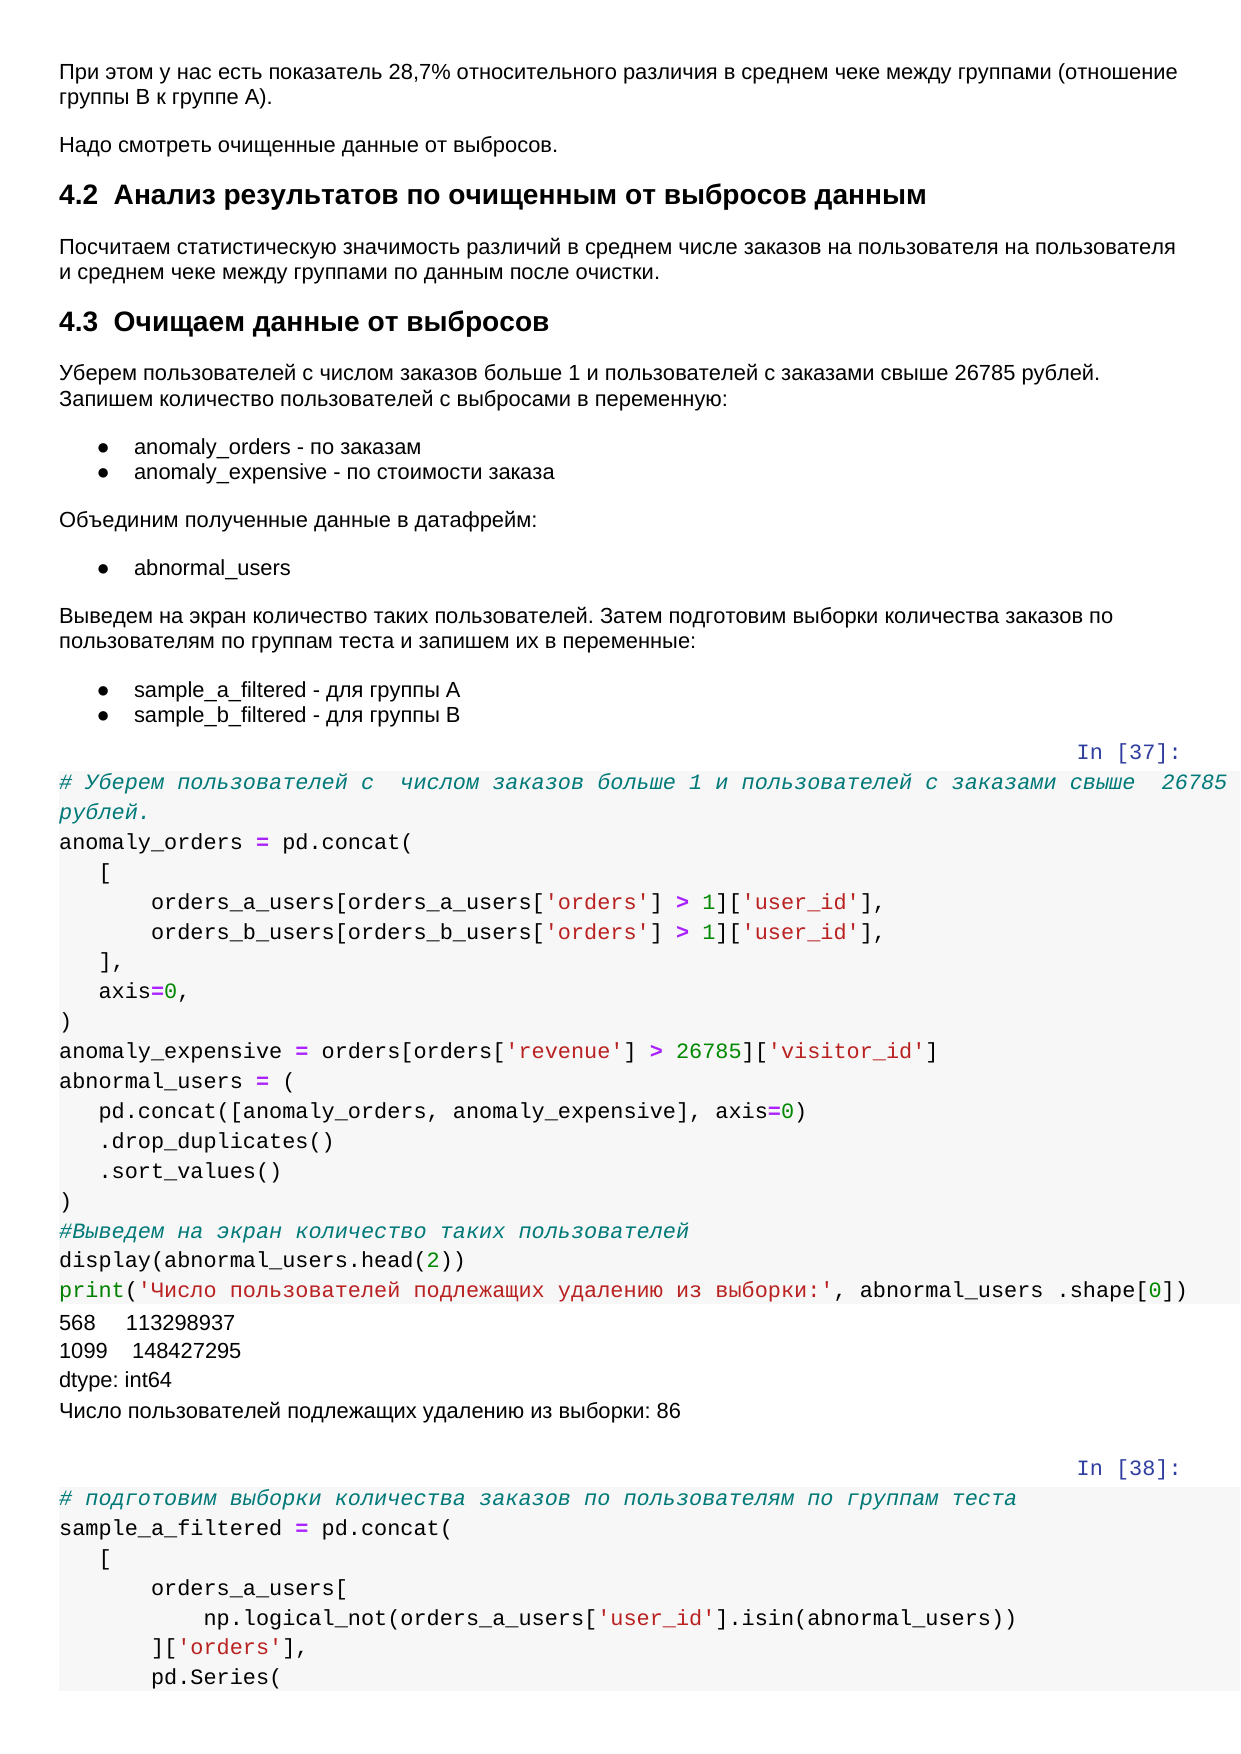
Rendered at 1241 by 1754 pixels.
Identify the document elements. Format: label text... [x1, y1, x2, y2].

text # Уберем пользователей с числом заказов больше 1 и пользователей с заказами свыше 26785 рублей. [59, 771, 1240, 826]
text [ [59, 1547, 1240, 1572]
text Посчитаем статистическую значимость различий в среднем числе заказов на пользователя на пользователя и среднем чеке между группами по данным после очистки. [59, 234, 1181, 284]
text .drop_duplicates() [59, 1130, 1240, 1155]
text print('Число пользователей подлежащих удалению из выборки:', abnormal_users .shape[0]) [59, 1279, 1240, 1304]
text ], [59, 951, 1240, 976]
text .sort_values() [59, 1160, 1240, 1185]
text In [38]: [59, 1457, 1181, 1482]
text abnormal_users = ( [59, 1070, 1240, 1095]
text Число пользователей подлежащих удалению из выборки: 86 [59, 1398, 1181, 1423]
list anomaly_orders - по заказам [96, 433, 1181, 459]
text #Выведем на экран количество таких пользователей [59, 1220, 1240, 1244]
text Объединим полученные данные в датафрейм: [59, 507, 1181, 532]
text ) [59, 1190, 1240, 1215]
text display(abnormal_users.head(2)) [59, 1250, 1240, 1274]
text In [37]: [59, 741, 1181, 766]
list abnormal_users [96, 555, 1181, 580]
text ) [59, 1011, 1240, 1035]
text pd.concat([anomaly_orders, anomaly_expensive], axis=0) [59, 1100, 1240, 1125]
subtitle 4.2 Анализ результатов по очищенным от выбросов данным [59, 178, 1181, 211]
text 1099 148427295 [59, 1338, 1181, 1364]
text При этом у нас есть показатель 28,7% относительного различия в среднем чеке между группами (отношение группы В к группе А). [59, 59, 1181, 109]
text # подготовим выборки количества заказов по пользователям по группам теста [59, 1487, 1240, 1512]
text Выведем на экран количество таких пользователей. Затем подготовим выборки количества заказов по пользователям по группам теста и запишем их в переменные: [59, 603, 1181, 653]
text anomaly_expensive = orders[orders['revenue'] > 26785]['visitor_id'] [59, 1040, 1240, 1065]
text orders_b_users[orders_b_users['orders'] > 1]['user_id'], [59, 921, 1240, 946]
text dtype: int64 [59, 1367, 1181, 1393]
text sample_a_filtered = pd.concat( [59, 1517, 1240, 1542]
text ]['orders'], [59, 1637, 1240, 1661]
text Надо смотреть очищенные данные от выбросов. [59, 132, 1181, 157]
text 568 113298937 [59, 1309, 1181, 1335]
text pd.Series( [59, 1666, 1240, 1691]
text orders_a_users[ [59, 1577, 1240, 1602]
list anomaly_expensive - по стоимости заказа [96, 459, 1181, 484]
text np.logical_not(orders_a_users['user_id'].isin(abnormal_users)) [59, 1607, 1240, 1631]
text orders_a_users[orders_a_users['orders'] > 1]['user_id'], [59, 891, 1240, 916]
subtitle 4.3 Очищаем данные от выбросов [59, 305, 1181, 337]
text axis=0, [59, 981, 1240, 1005]
text Уберем пользователей с числом заказов больше 1 и пользователей с заказами свыше 26785 рублей. Запишем количество пользователей с выбросами в переменную: [59, 360, 1181, 411]
text anomaly_orders = pd.concat( [59, 831, 1240, 856]
text [ [59, 861, 1240, 886]
list sample_a_filtered - для группы А [96, 676, 1181, 702]
list sample_b_filtered - для группы В [96, 702, 1181, 727]
